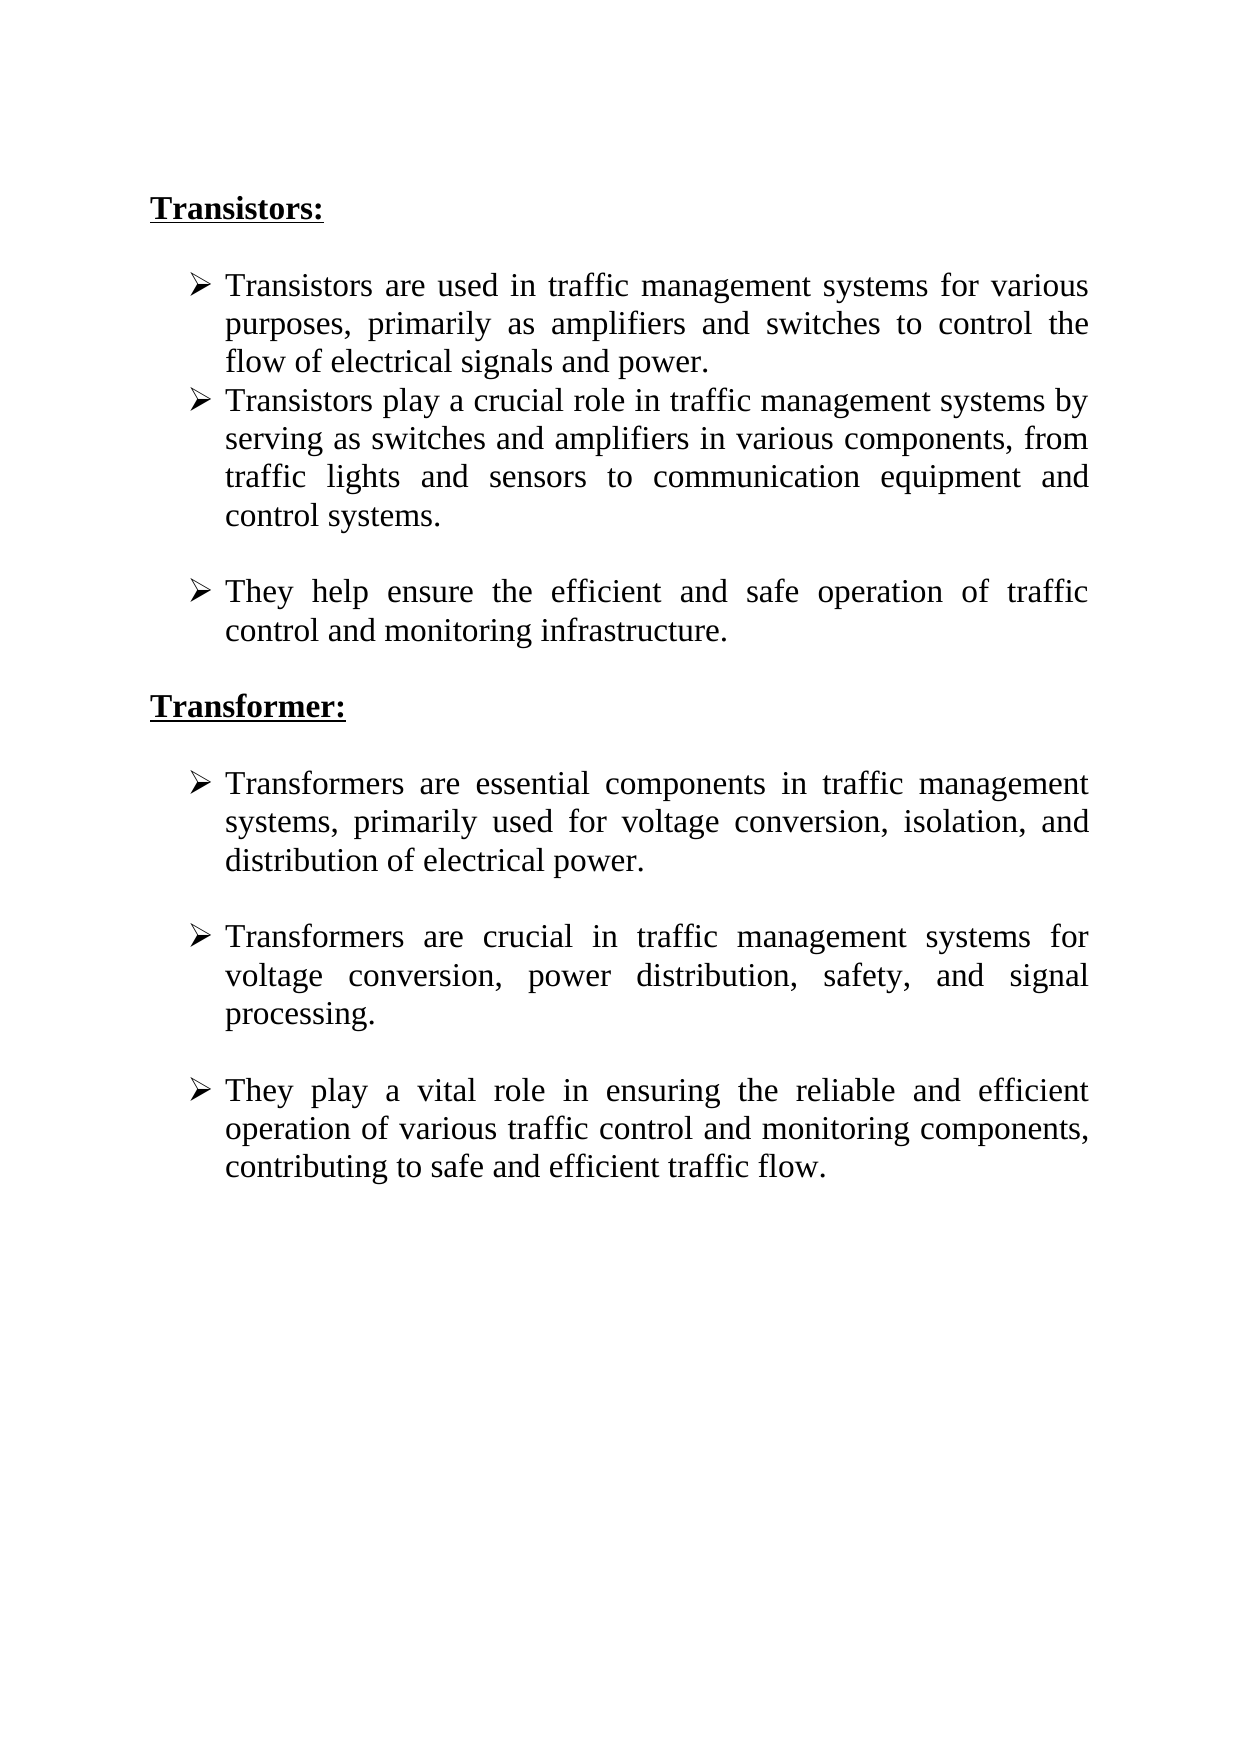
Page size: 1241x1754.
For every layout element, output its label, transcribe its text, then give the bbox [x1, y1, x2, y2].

list Transistors play a crucial role in traffic management systems by serving as switches and amplifiers in various components, from traffic lights and sensors to communication equipment and control systems. [187, 380, 1090, 533]
list Transformers are crucial in traffic management systems for voltage conversion, power distribution, safety, and signal processing. [187, 917, 1090, 1032]
text Transformer: [150, 687, 1090, 725]
list They help ensure the efficient and safe operation of traffic control and monitoring infrastructure. [187, 572, 1090, 648]
list Transistors are used in traffic management systems for various purposes, primarily as amplifiers and switches to control the flow of electrical signals and power. [187, 265, 1090, 380]
list Transformers are essential components in traffic management systems, primarily used for voltage conversion, isolation, and distribution of electrical power. [187, 763, 1090, 878]
text Transistors: [150, 188, 1090, 227]
list They play a vital role in ensuring the reliable and efficient operation of various traffic control and monitoring components, contributing to safe and efficient traffic flow. [187, 1070, 1090, 1185]
